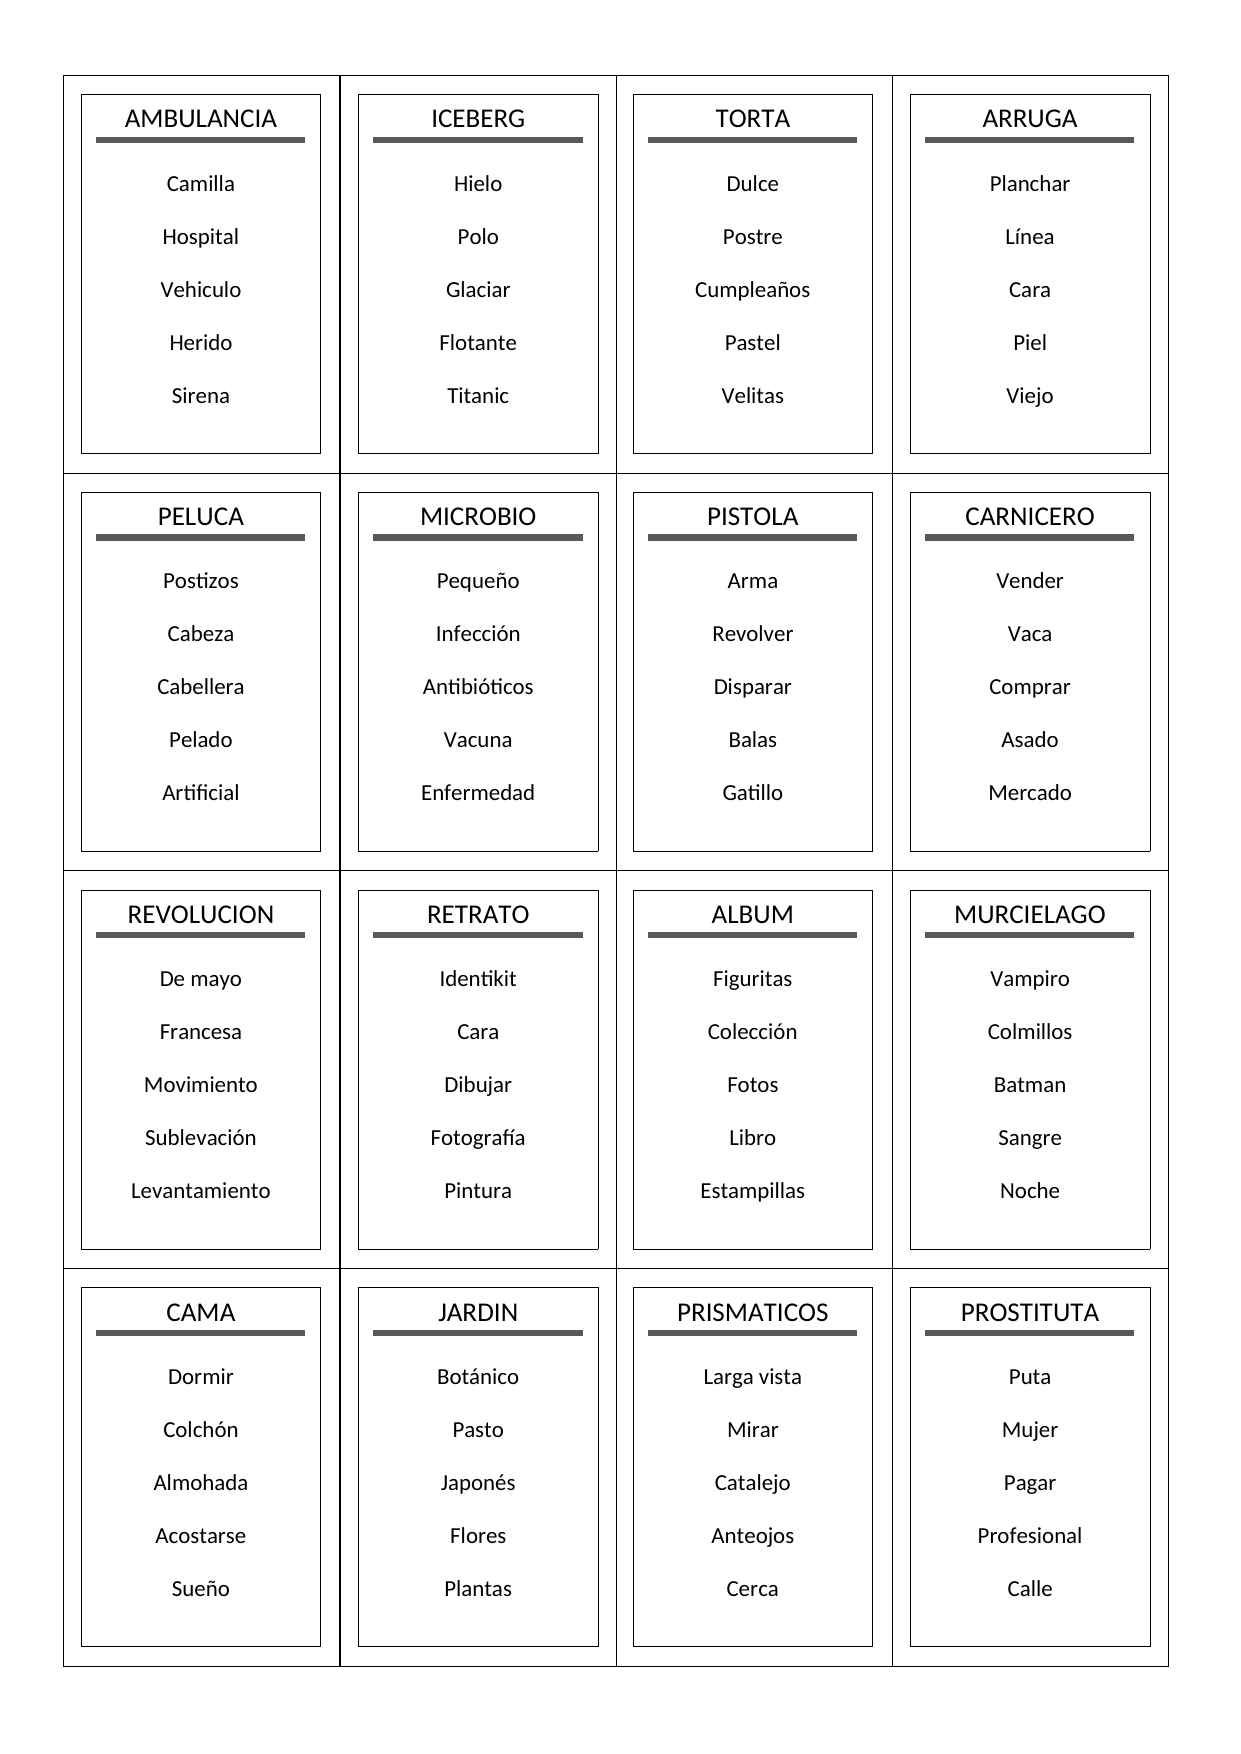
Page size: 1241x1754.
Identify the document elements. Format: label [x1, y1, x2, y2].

table_cell [617, 871, 892, 1268]
table_cell [64, 871, 339, 1268]
table_cell [341, 474, 616, 870]
table_cell [617, 1269, 892, 1666]
table_cell [341, 76, 616, 473]
table_cell [64, 474, 339, 870]
table_cell [341, 871, 616, 1268]
table_cell [341, 1269, 616, 1666]
table_cell [893, 474, 1168, 870]
table_cell [893, 871, 1168, 1268]
table_cell [893, 1269, 1168, 1666]
table_cell [617, 76, 892, 473]
table_cell [893, 76, 1168, 473]
table_cell [64, 1269, 339, 1666]
table_cell [617, 474, 892, 870]
table_cell [64, 76, 339, 473]
